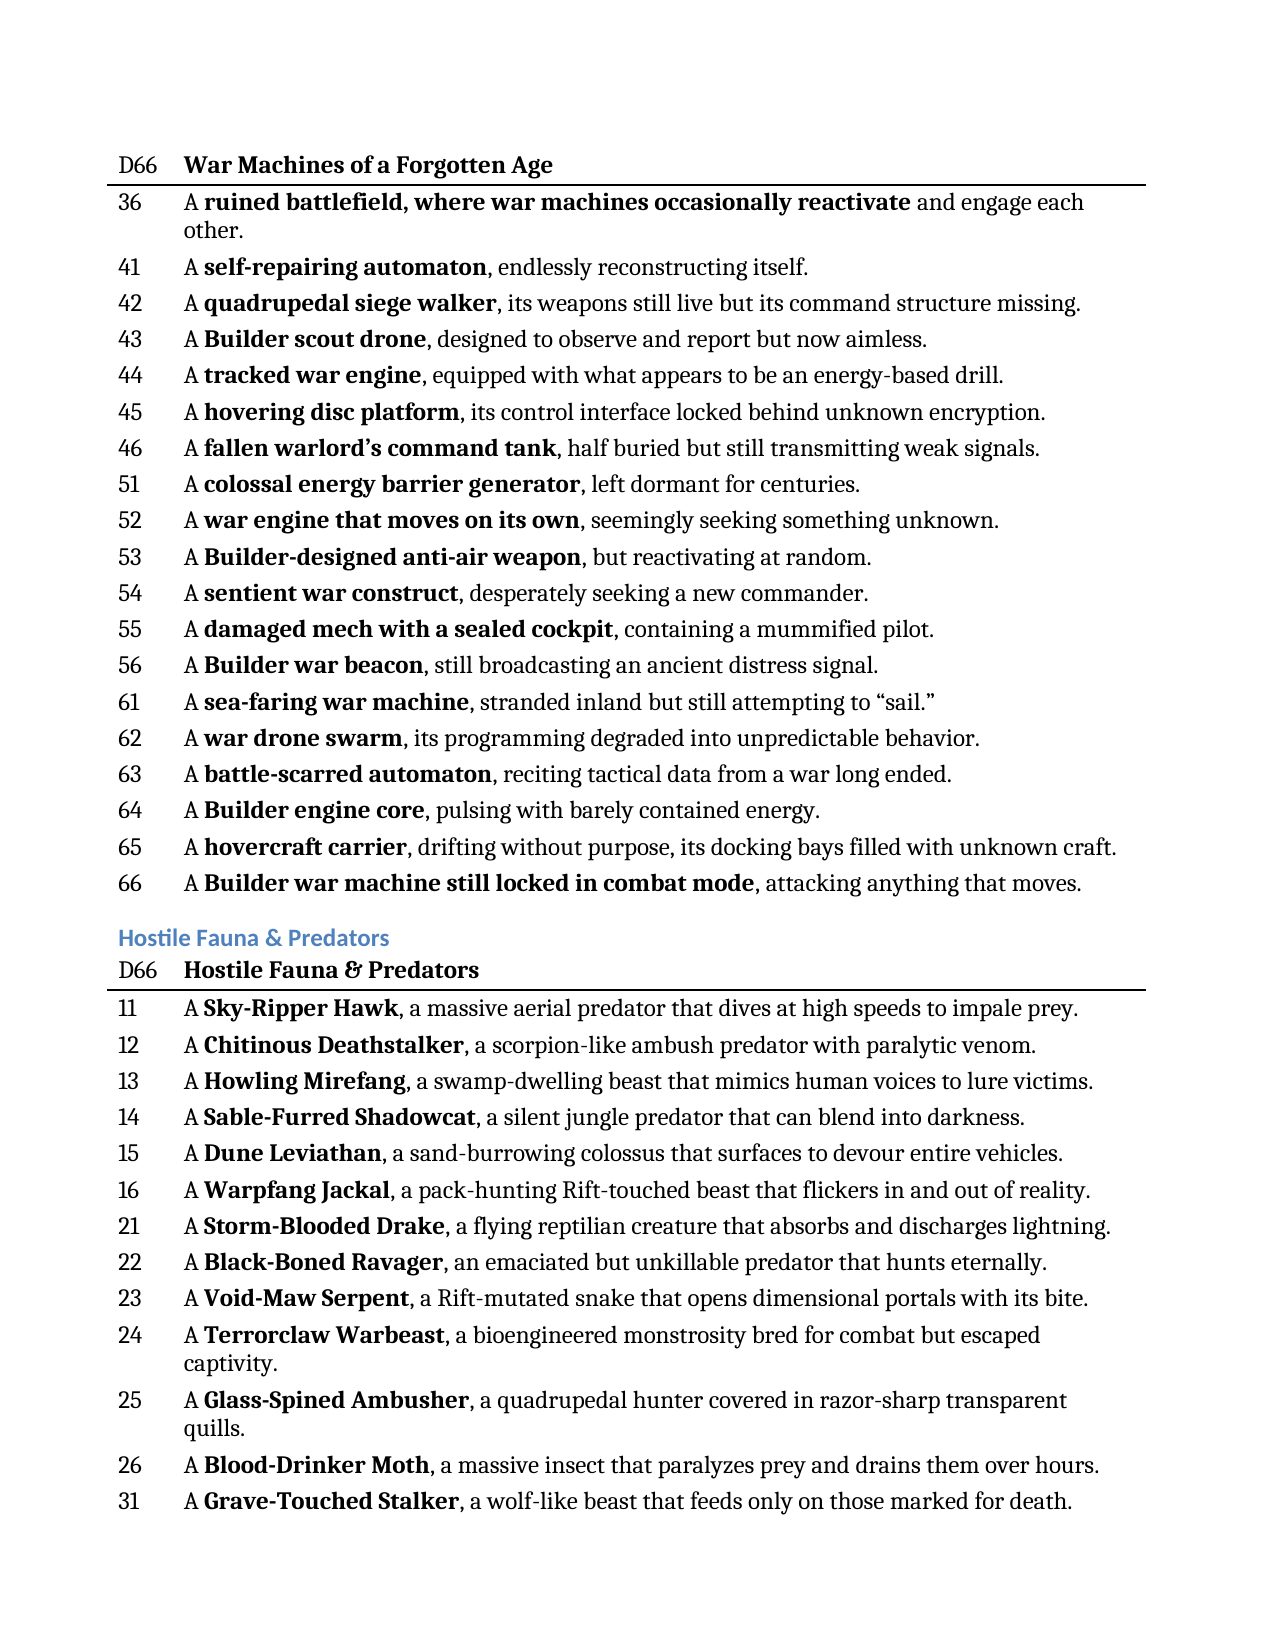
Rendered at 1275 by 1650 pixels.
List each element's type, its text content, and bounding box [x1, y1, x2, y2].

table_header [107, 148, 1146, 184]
subtitle Hostile Fauna & Predators [118, 922, 1157, 953]
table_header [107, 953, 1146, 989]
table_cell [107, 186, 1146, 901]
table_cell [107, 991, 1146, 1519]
